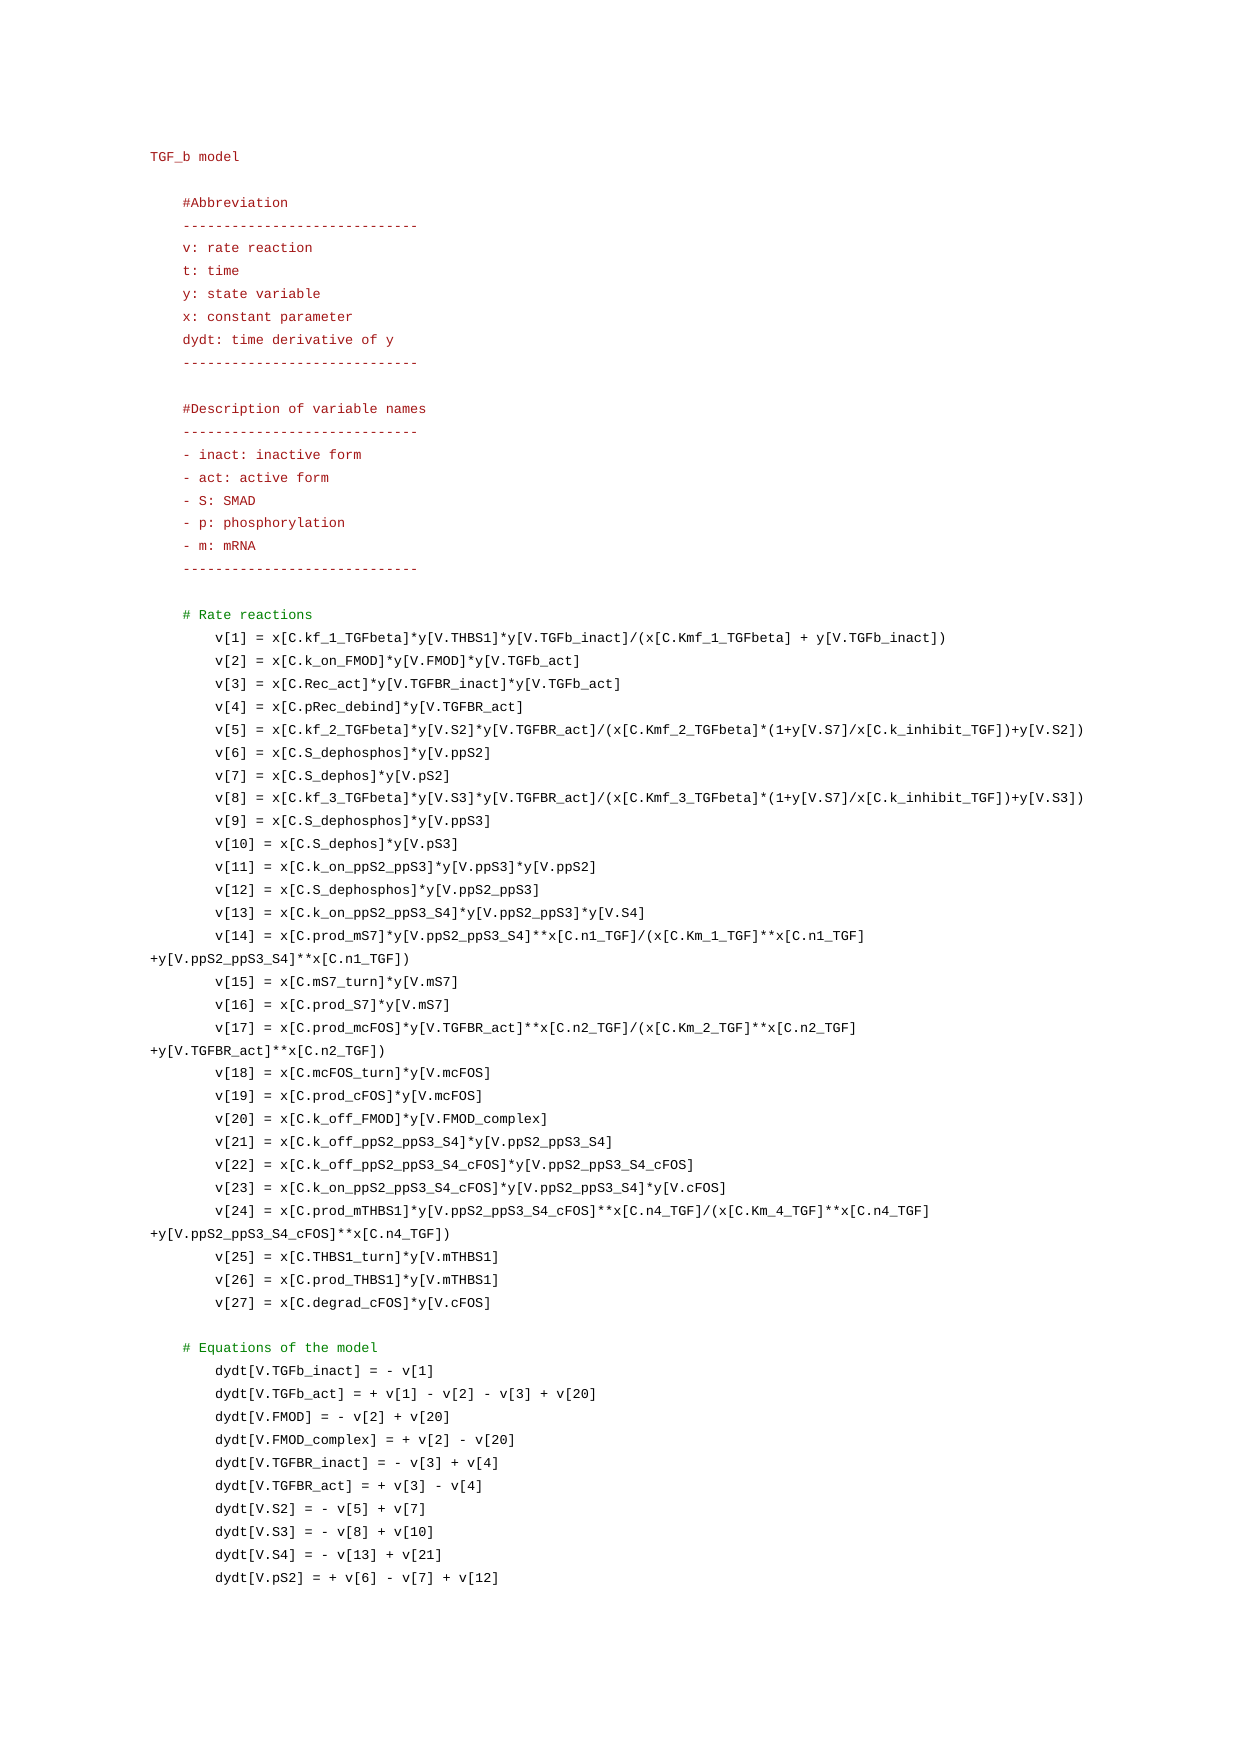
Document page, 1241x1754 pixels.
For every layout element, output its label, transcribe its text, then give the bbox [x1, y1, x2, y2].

text t: time [150, 264, 1090, 280]
text #Abbreviation [150, 196, 1090, 211]
text v[22] = x[C.k_off_ppS2_ppS3_S4_cFOS]*y[V.ppS2_ppS3_S4_cFOS] [150, 1158, 1090, 1174]
text v: rate reaction [150, 242, 1090, 257]
text dydt[V.TGFb_act] = + v[1] - v[2] - v[3] + v[20] [150, 1387, 1090, 1403]
text dydt[V.TGFBR_act] = + v[3] - v[4] [150, 1479, 1090, 1494]
text v[12] = x[C.S_dephosphos]*y[V.ppS2_ppS3] [150, 883, 1090, 899]
text dydt[V.S2] = - v[5] + v[7] [150, 1502, 1090, 1517]
text dydt[V.TGFBR_inact] = - v[3] + v[4] [150, 1456, 1090, 1472]
text v[27] = x[C.degrad_cFOS]*y[V.cFOS] [150, 1296, 1090, 1311]
text v[13] = x[C.k_on_ppS2_ppS3_S4]*y[V.ppS2_ppS3]*y[V.S4] [150, 906, 1090, 922]
text v[16] = x[C.prod_S7]*y[V.mS7] [150, 998, 1090, 1013]
text v[4] = x[C.pRec_debind]*y[V.TGFBR_act] [150, 700, 1090, 715]
text - inact: inactive form [150, 448, 1090, 463]
text v[15] = x[C.mS7_turn]*y[V.mS7] [150, 975, 1090, 990]
text ----------------------------- [150, 219, 1090, 234]
text v[21] = x[C.k_off_ppS2_ppS3_S4]*y[V.ppS2_ppS3_S4] [150, 1135, 1090, 1151]
text v[17] = x[C.prod_mcFOS]*y[V.TGFBR_act]**x[C.n2_TGF]/(x[C.Km_2_TGF]**x[C.n2_TGF]+y[V.TGFBR_act]**x[C.n2_TGF]) [150, 1021, 1090, 1059]
text ----------------------------- [150, 425, 1090, 440]
text ----------------------------- [150, 356, 1090, 372]
text dydt: time derivative of y [150, 333, 1090, 349]
text # Equations of the model [150, 1342, 1090, 1357]
text v[25] = x[C.THBS1_turn]*y[V.mTHBS1] [150, 1250, 1090, 1265]
text - S: SMAD [150, 494, 1090, 509]
text #Description of variable names [150, 402, 1090, 417]
text dydt[V.FMOD] = - v[2] + v[20] [150, 1410, 1090, 1426]
text v[8] = x[C.kf_3_TGFbeta]*y[V.S3]*y[V.TGFBR_act]/(x[C.Kmf_3_TGFbeta]*(1+y[V.S7]/x[C.k_inhibit_TGF])+y[V.S3]) [150, 792, 1090, 807]
text - p: phosphorylation [150, 517, 1090, 532]
text dydt[V.S4] = - v[13] + v[21] [150, 1548, 1090, 1563]
text v[20] = x[C.k_off_FMOD]*y[V.FMOD_complex] [150, 1112, 1090, 1128]
text ----------------------------- [150, 562, 1090, 578]
text dydt[V.TGFb_inact] = - v[1] [150, 1364, 1090, 1380]
text v[24] = x[C.prod_mTHBS1]*y[V.ppS2_ppS3_S4_cFOS]**x[C.n4_TGF]/(x[C.Km_4_TGF]**x[C.n4_TGF]+y[V.ppS2_ppS3_S4_cFOS]**x[C.n4_TGF]) [150, 1204, 1090, 1242]
text v[3] = x[C.Rec_act]*y[V.TGFBR_inact]*y[V.TGFb_act] [150, 677, 1090, 692]
text x: constant parameter [150, 310, 1090, 326]
text v[26] = x[C.prod_THBS1]*y[V.mTHBS1] [150, 1273, 1090, 1288]
text TGF_b model [150, 150, 1090, 165]
text v[10] = x[C.S_dephos]*y[V.pS3] [150, 837, 1090, 853]
text v[5] = x[C.kf_2_TGFbeta]*y[V.S2]*y[V.TGFBR_act]/(x[C.Kmf_2_TGFbeta]*(1+y[V.S7]/x[C.k_inhibit_TGF])+y[V.S2]) [150, 723, 1090, 738]
text - m: mRNA [150, 539, 1090, 555]
text y: state variable [150, 287, 1090, 303]
text v[7] = x[C.S_dephos]*y[V.pS2] [150, 769, 1090, 784]
text v[18] = x[C.mcFOS_turn]*y[V.mcFOS] [150, 1067, 1090, 1082]
text v[9] = x[C.S_dephosphos]*y[V.ppS3] [150, 814, 1090, 830]
text # Rate reactions [150, 608, 1090, 624]
text dydt[V.S3] = - v[8] + v[10] [150, 1525, 1090, 1540]
text dydt[V.pS2] = + v[6] - v[7] + v[12] [150, 1571, 1090, 1586]
text dydt[V.FMOD_complex] = + v[2] - v[20] [150, 1433, 1090, 1449]
text v[23] = x[C.k_on_ppS2_ppS3_S4_cFOS]*y[V.ppS2_ppS3_S4]*y[V.cFOS] [150, 1181, 1090, 1197]
text - act: active form [150, 471, 1090, 486]
text v[14] = x[C.prod_mS7]*y[V.ppS2_ppS3_S4]**x[C.n1_TGF]/(x[C.Km_1_TGF]**x[C.n1_TGF]+y[V.ppS2_ppS3_S4]**x[C.n1_TGF]) [150, 929, 1090, 967]
text v[1] = x[C.kf_1_TGFbeta]*y[V.THBS1]*y[V.TGFb_inact]/(x[C.Kmf_1_TGFbeta] + y[V.TGFb_inact]) [150, 631, 1090, 647]
text v[6] = x[C.S_dephosphos]*y[V.ppS2] [150, 746, 1090, 761]
text v[2] = x[C.k_on_FMOD]*y[V.FMOD]*y[V.TGFb_act] [150, 654, 1090, 669]
text v[11] = x[C.k_on_ppS2_ppS3]*y[V.ppS3]*y[V.ppS2] [150, 860, 1090, 876]
text v[19] = x[C.prod_cFOS]*y[V.mcFOS] [150, 1089, 1090, 1105]
